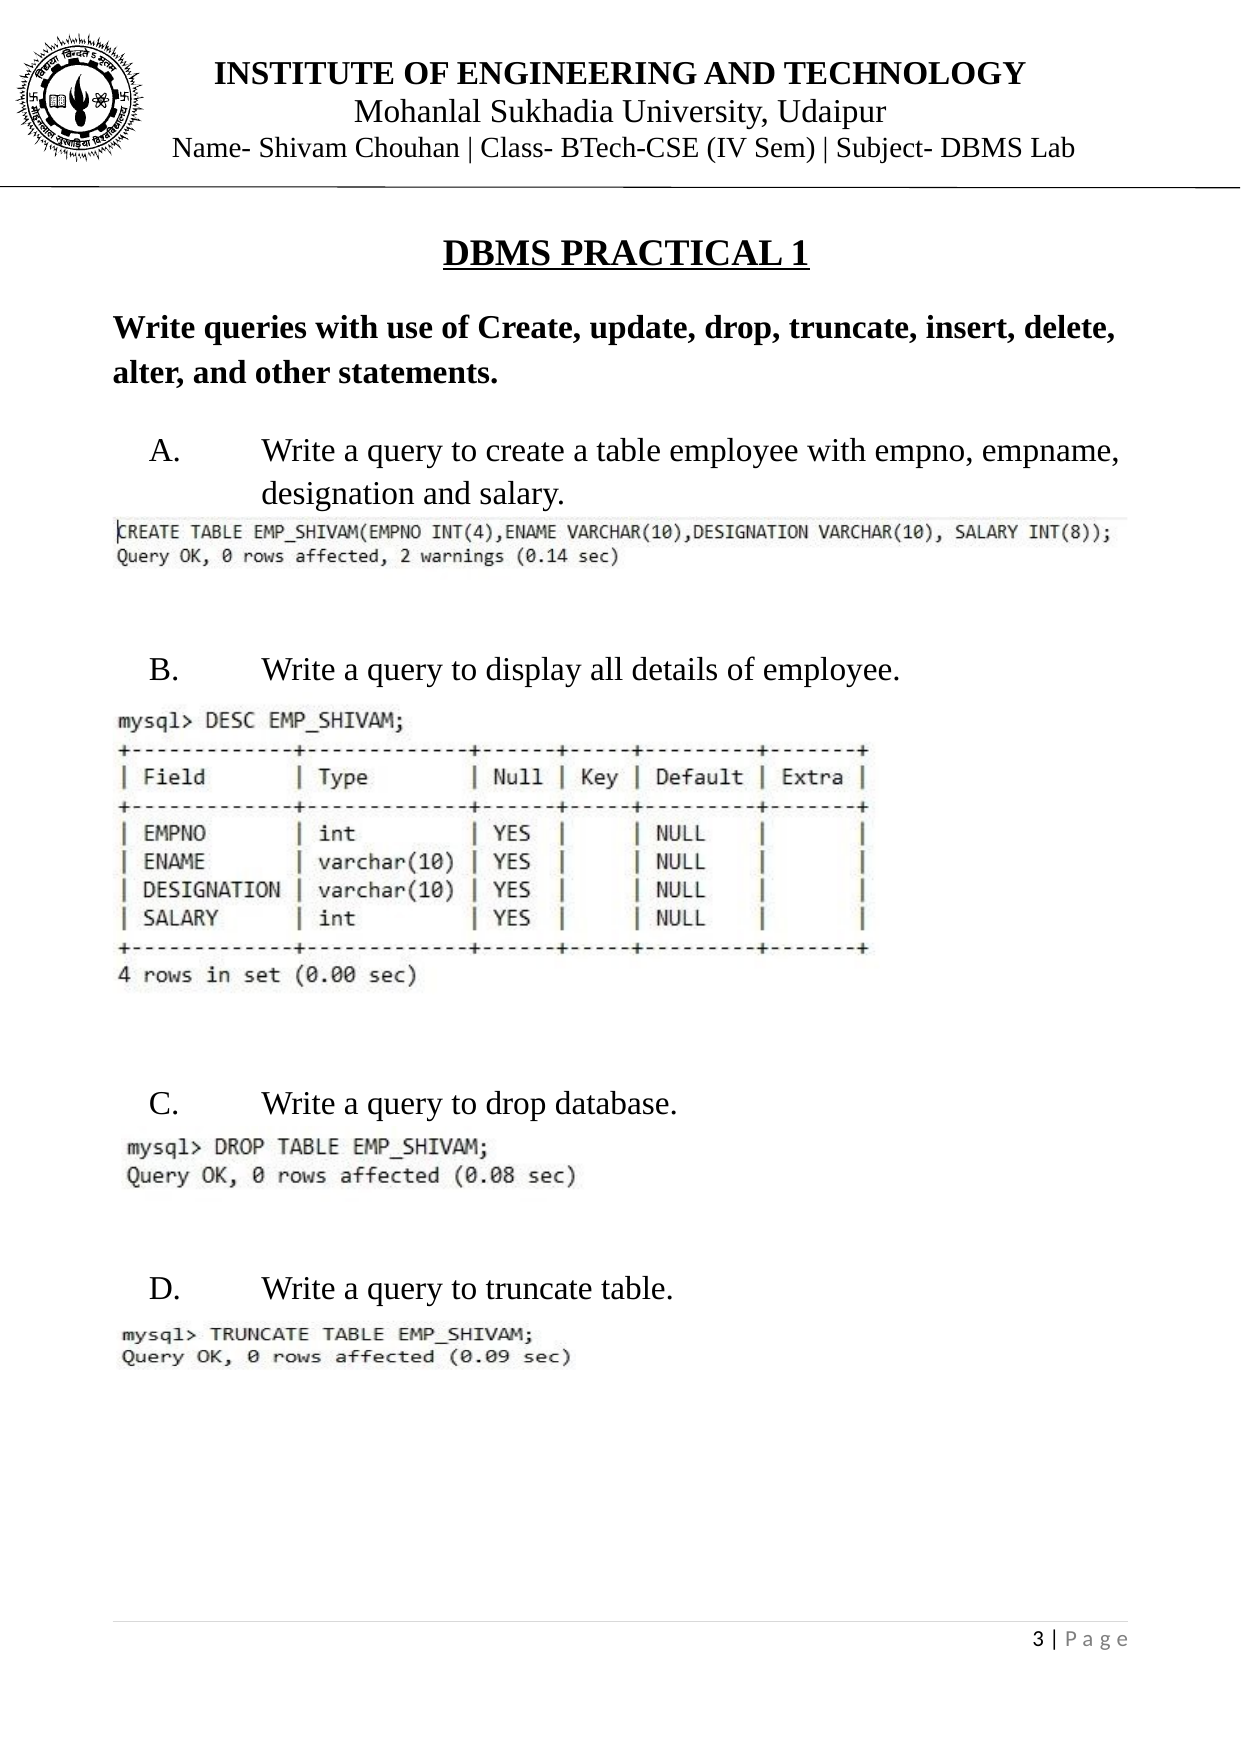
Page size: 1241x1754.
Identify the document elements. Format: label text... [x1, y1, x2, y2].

text DBMS PRACTICAL 1 [124, 230, 1128, 273]
text Write queries with use of Create, update, drop, truncate, insert, delete, alter, and other statements. [112, 307, 1128, 390]
picture [116, 1311, 576, 1382]
list Write a query to display all details of employee. [148, 649, 1128, 688]
list Write a query to drop database. [148, 1083, 1128, 1121]
picture [112, 516, 1128, 582]
picture [121, 1126, 595, 1202]
list Write a query to truncate table. [148, 1269, 1128, 1307]
list Write a query to create a table employee with empno, empname, designation and salary. [148, 430, 1128, 511]
picture [112, 692, 880, 998]
